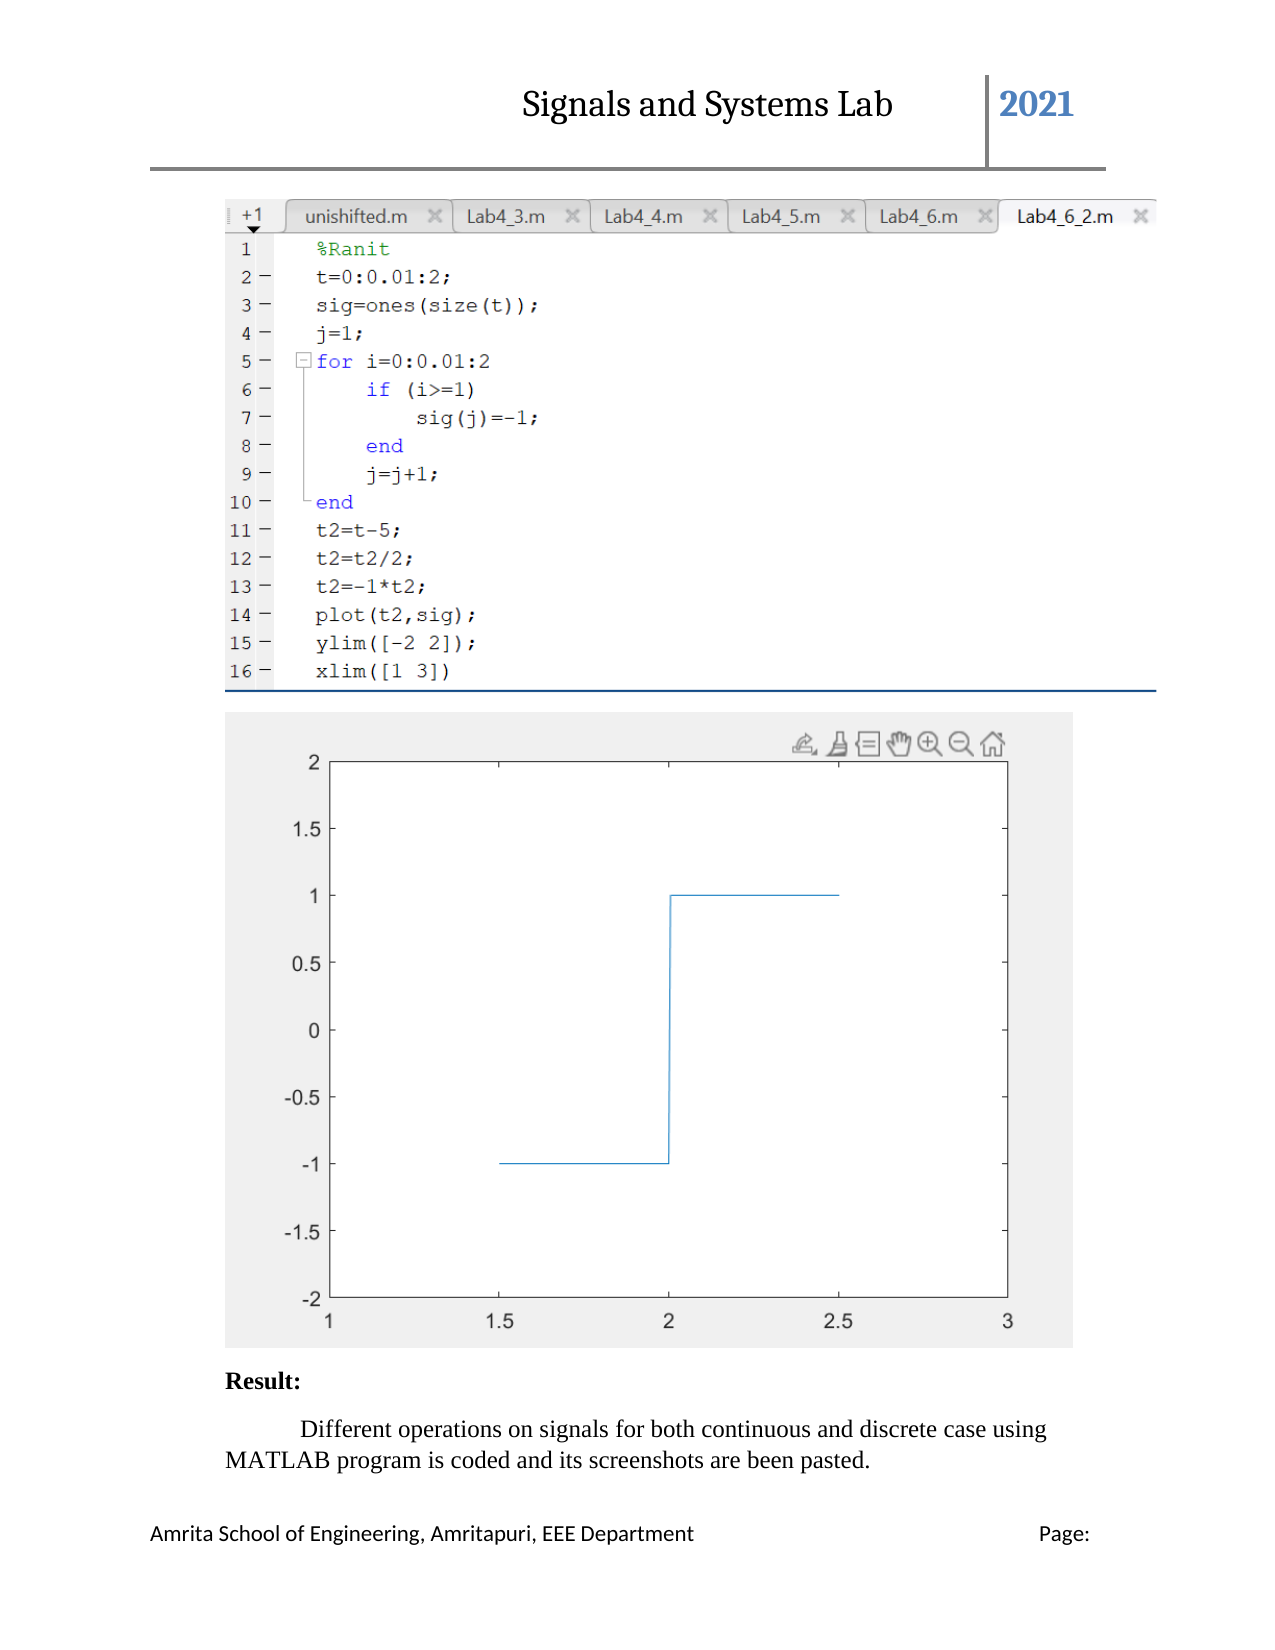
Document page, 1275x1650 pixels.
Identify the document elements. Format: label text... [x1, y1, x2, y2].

picture [225, 199, 1157, 693]
list Result: [225, 1366, 1106, 1395]
list Different operations on signals for both continuous and discrete case using MATLAB program is coded and its screenshots are been pasted. [225, 1414, 1106, 1473]
picture [225, 711, 1073, 1348]
